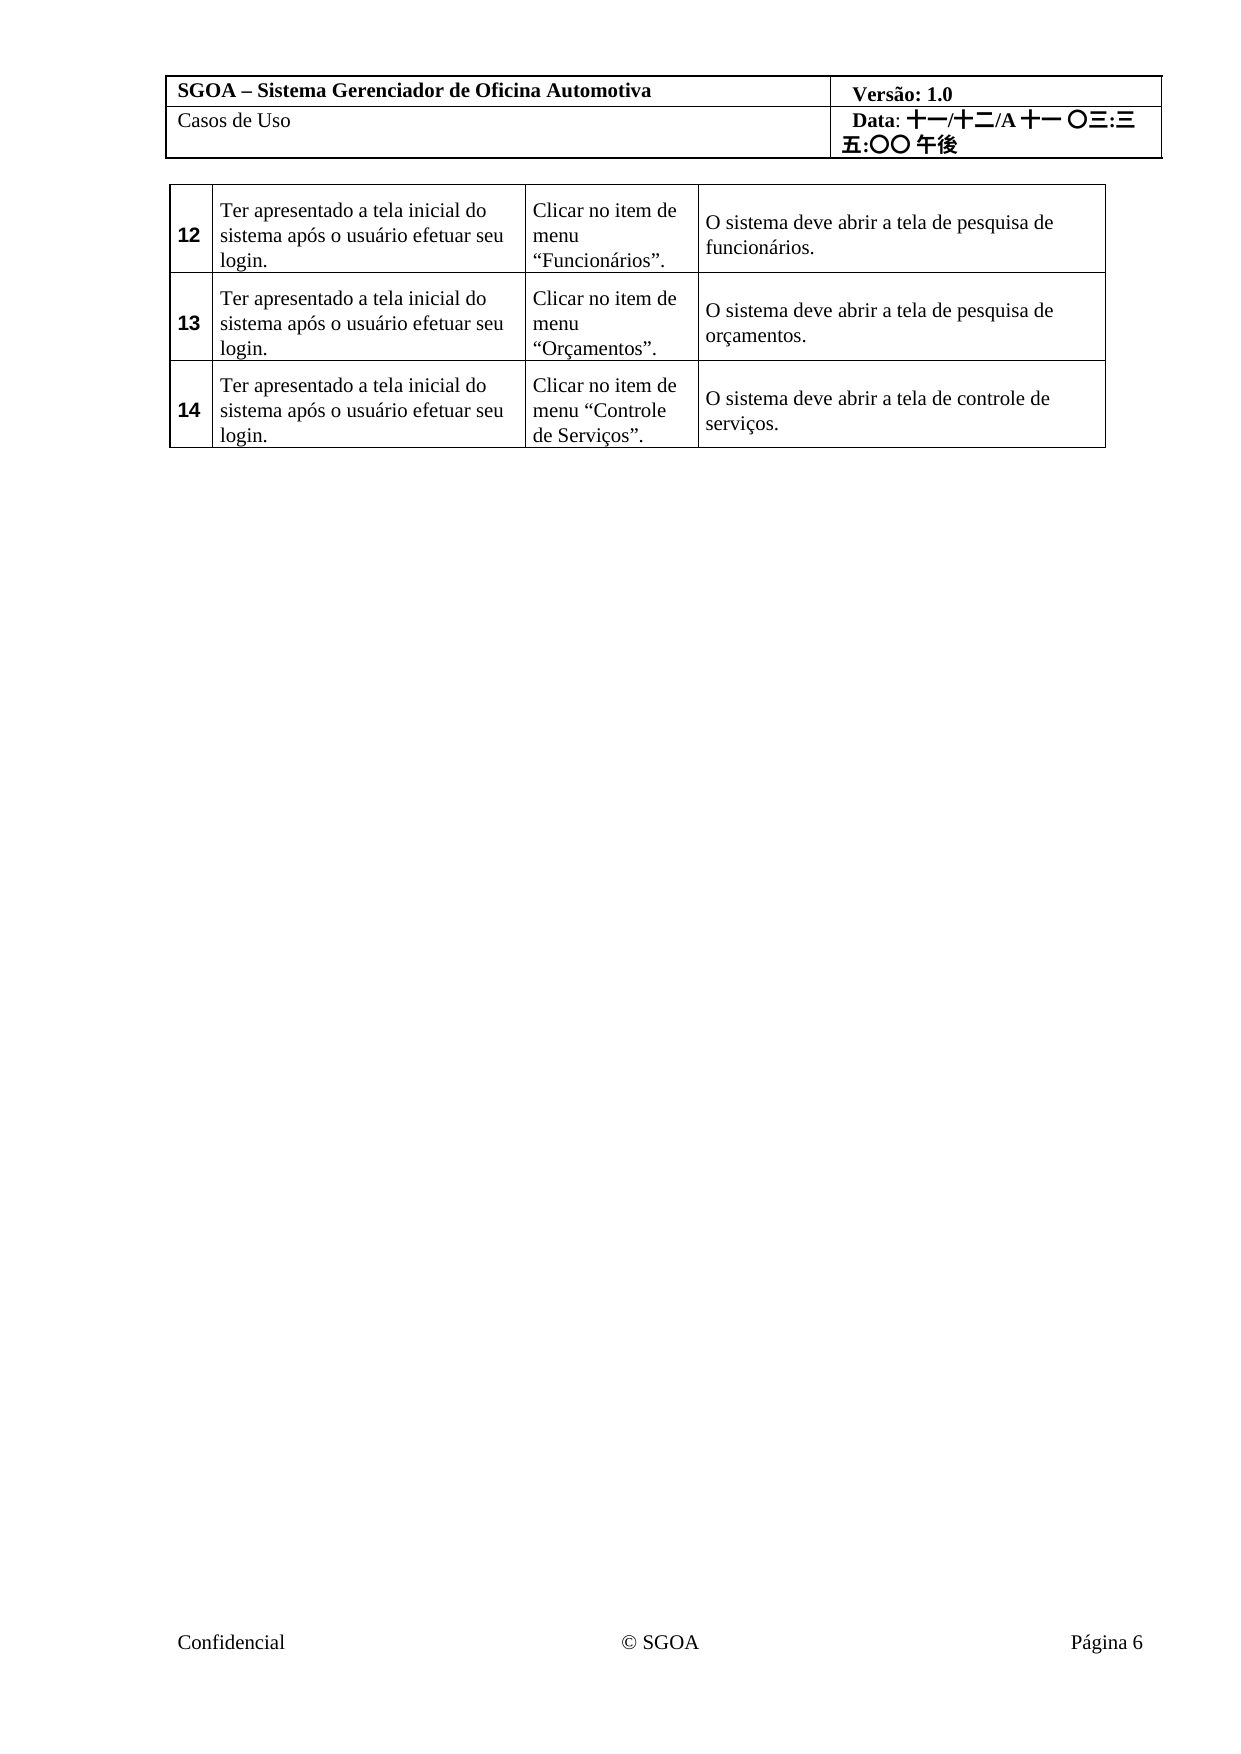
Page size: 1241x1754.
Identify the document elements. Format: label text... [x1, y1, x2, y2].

table_cell Ter apresentado a tela inicial do sistema após o usuário efetuar seu login. [213, 185, 525, 272]
table_cell Clicar no item de menu “Controle de Serviços”. [526, 361, 698, 447]
table_cell O sistema deve abrir a tela de pesquisa de orçamentos. [699, 273, 1105, 359]
table_cell 13 [171, 273, 212, 359]
table_cell Clicar no item de menu “Orçamentos”. [526, 273, 698, 359]
table_cell O sistema deve abrir a tela de controle de serviços. [699, 361, 1105, 447]
table_cell 12 [171, 185, 212, 272]
table_cell Ter apresentado a tela inicial do sistema após o usuário efetuar seu login. [213, 273, 525, 359]
table_cell O sistema deve abrir a tela de pesquisa de funcionários. [699, 185, 1105, 272]
table_cell Ter apresentado a tela inicial do sistema após o usuário efetuar seu login. [213, 361, 525, 447]
table_cell Clicar no item de menu “Funcionários”. [526, 185, 698, 272]
table_cell 14 [171, 361, 212, 447]
